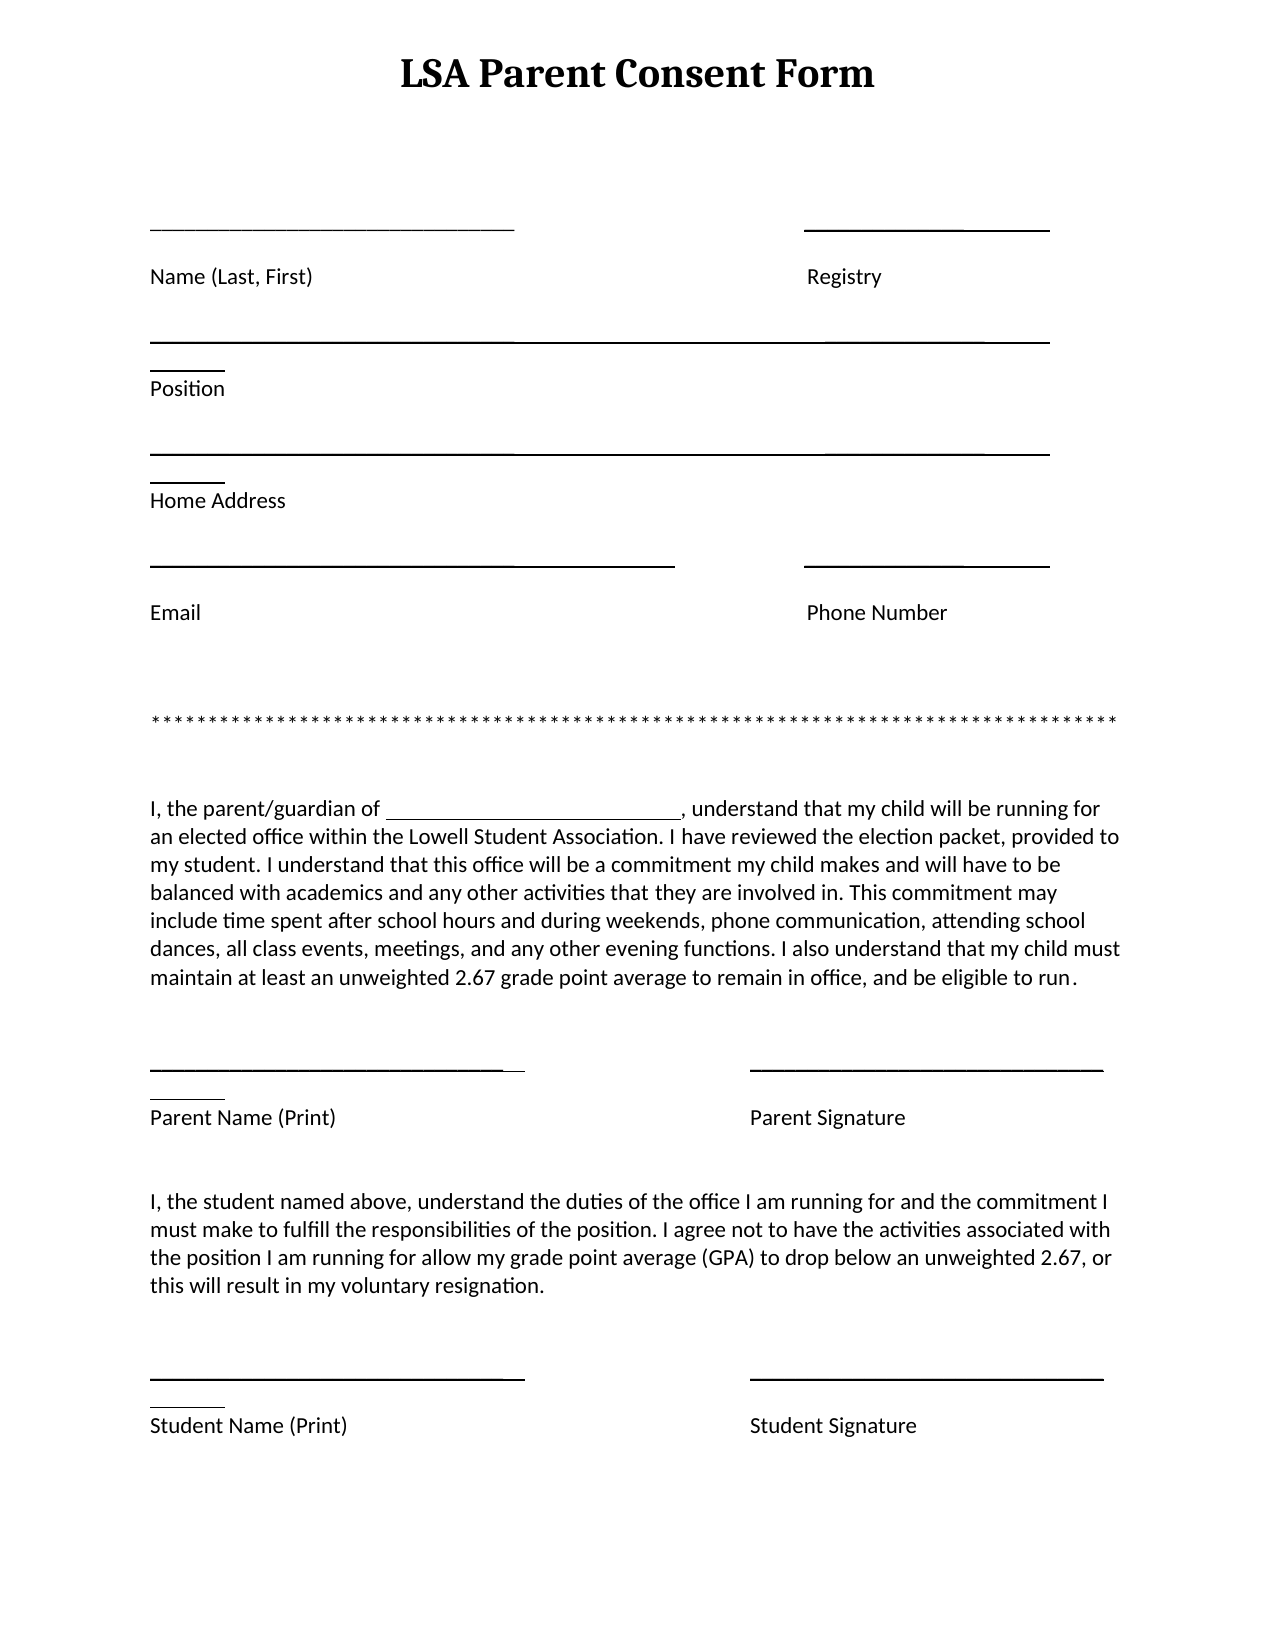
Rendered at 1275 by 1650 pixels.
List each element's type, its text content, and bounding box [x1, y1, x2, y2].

text Name (Last, First) Registry [150, 262, 1125, 290]
text I, the student named above, understand the duties of the office I am running for and the commitment I must make to fulfill the responsibilities of the position. I agree not to have the activities associated with the position I am running for allow my grade point average (GPA) to drop below an unweighted 2.67, or this will result in my voluntary resignation. [150, 1187, 1125, 1299]
text ************************************************************************************* [150, 710, 1125, 738]
text ________________________________ ______________ [150, 430, 1125, 486]
text _______________________________ _______________________________ [150, 1047, 1125, 1103]
text ________________________________ ______________ [150, 318, 1125, 374]
text ________________________________ ______________ [150, 206, 1125, 262]
text ________________________________ ______________ [150, 542, 1125, 598]
text _______________________________ _______________________________ [150, 1355, 1125, 1411]
text I, the parent/guardian of , understand that my child will be running for an elected office within the Lowell Student Association. I have reviewed the election packet, provided to my student. I understand that this office will be a commitment my child makes and will have to be balanced with academics and any other activities that they are involved in. This commitment may include time spent after school hours and during weekends, phone communication, attending school dances, all class events, meetings, and any other evening functions. I also understand that my child must maintain at least an unweighted 2.67 grade point average to remain in office, and be eligible to run. [150, 794, 1125, 991]
text Parent Name (Print) Parent Signature [150, 1103, 1125, 1131]
text Email Phone Number [150, 598, 1125, 626]
text Home Address [150, 486, 1125, 514]
text Student Name (Print) Student Signature [150, 1411, 1125, 1439]
text Position [150, 374, 1125, 402]
